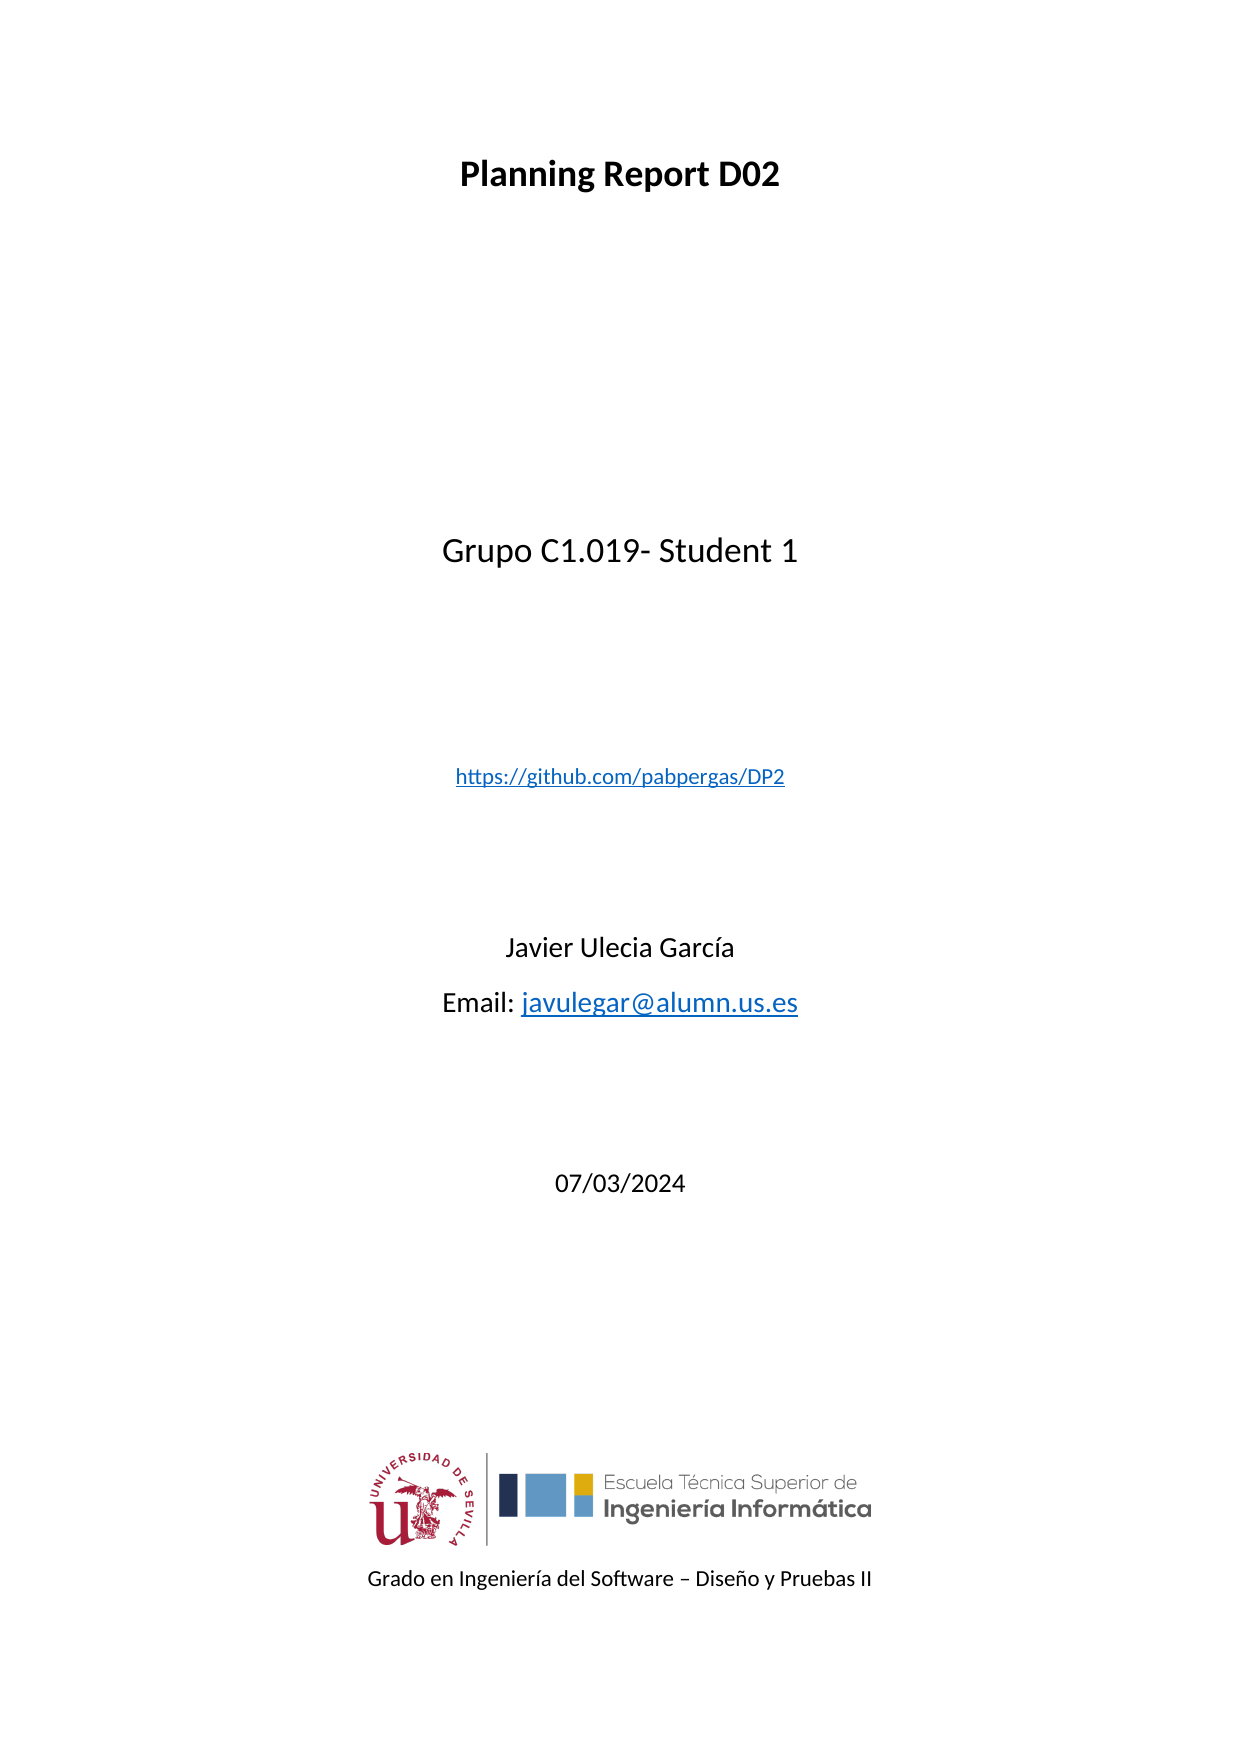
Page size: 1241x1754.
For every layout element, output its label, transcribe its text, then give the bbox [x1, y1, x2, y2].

text Grupo C1.019- Student 1 [148, 528, 1092, 571]
text 07/03/2024 [150, 1166, 1090, 1199]
text Javier Ulecia García [150, 929, 1090, 965]
text https://github.com/pabpergas/DP2 [148, 762, 1092, 790]
text Planning Report D02 [148, 150, 1092, 196]
text Email: javulegar@alumn.us.es [150, 984, 1090, 1020]
text Grado en Ingeniería del Software – Diseño y Pruebas II [148, 1564, 1092, 1592]
